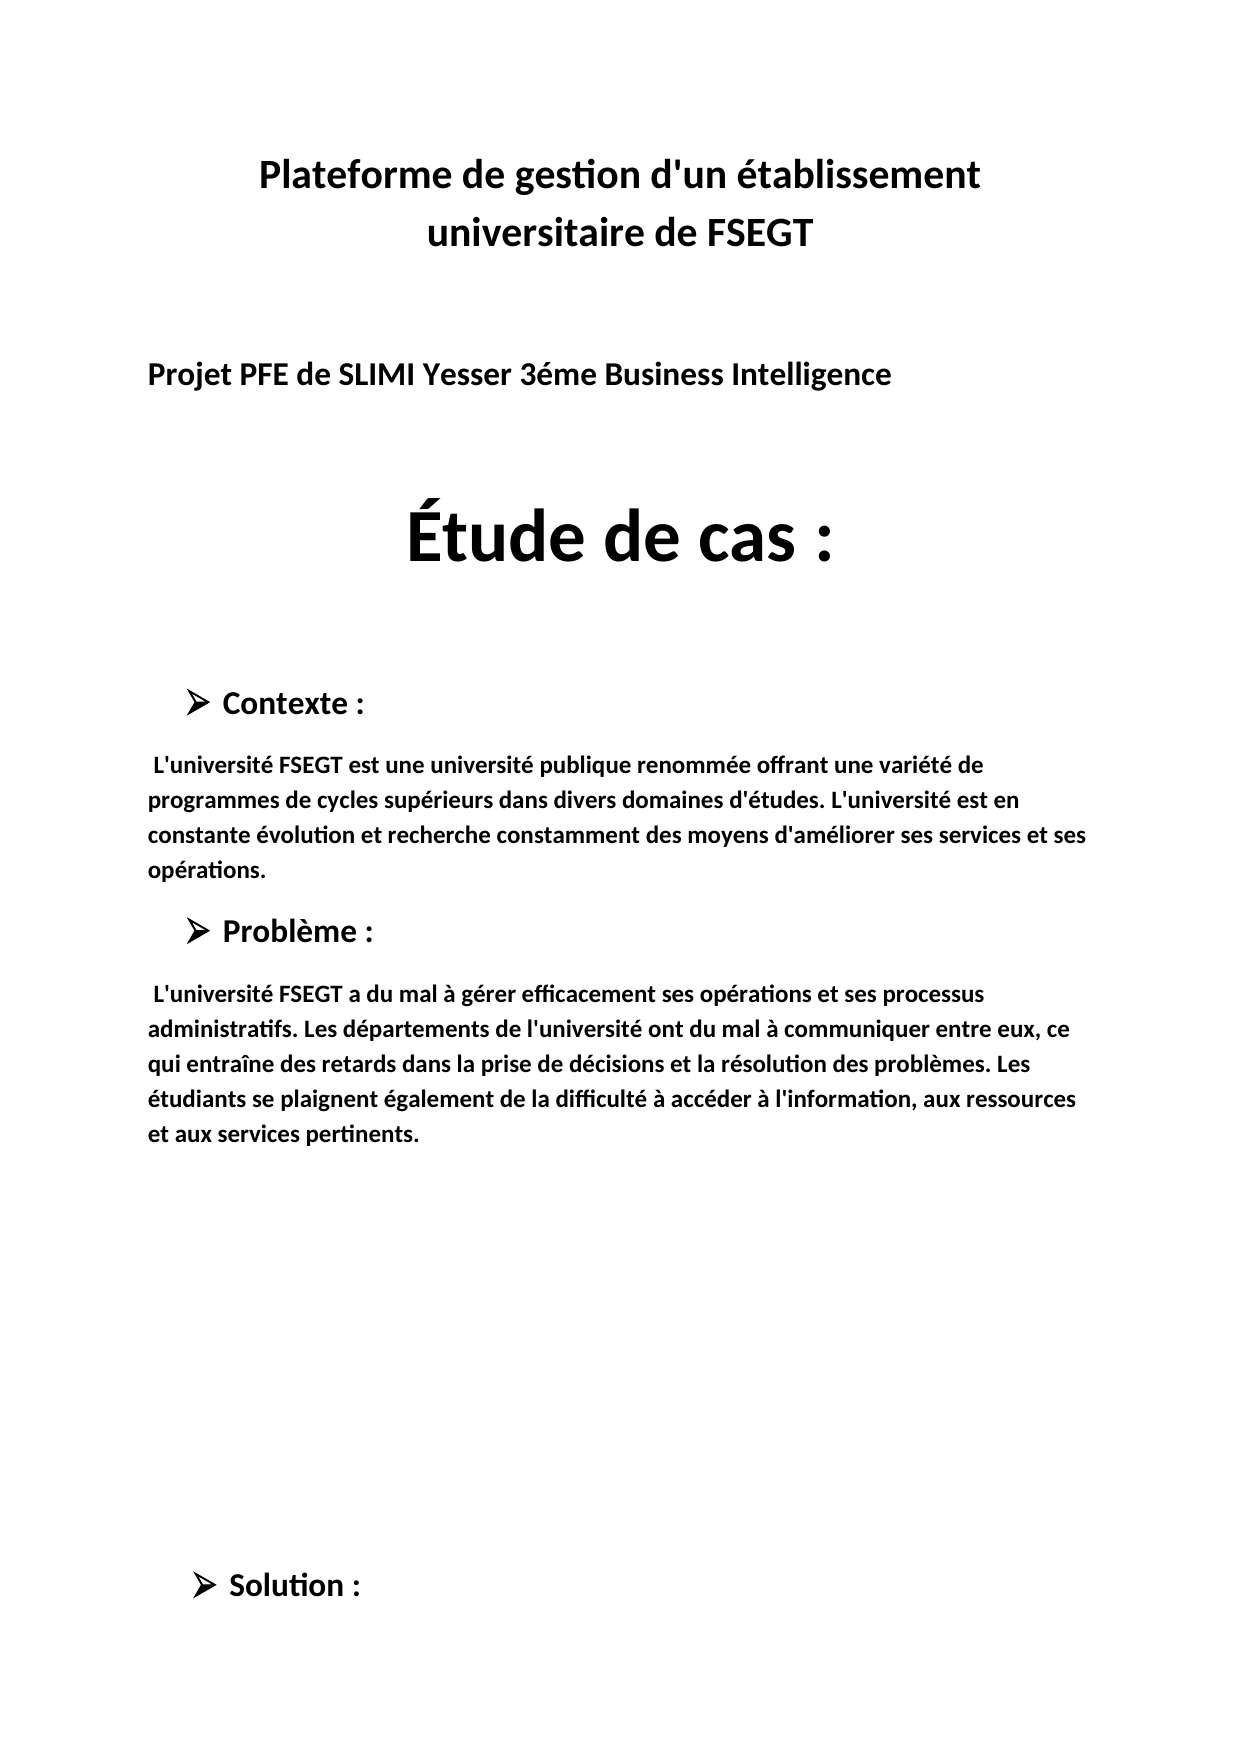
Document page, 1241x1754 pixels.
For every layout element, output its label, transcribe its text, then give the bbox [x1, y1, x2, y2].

text Étude de cas : [148, 488, 1093, 580]
text Plateforme de gestion d'un établissement universitaire de FSEGT [148, 148, 1093, 257]
text L'université FSEGT est une université publique renommée offrant une variété de programmes de cycles supérieurs dans divers domaines d'études. L'université est en constante évolution et recherche constamment des moyens d'améliorer ses services et ses opérations. [148, 749, 1093, 885]
list Solution : [192, 1564, 1093, 1605]
text Projet PFE de SLIMI Yesser 3éme Business Intelligence [148, 353, 1093, 394]
text L'université FSEGT a du mal à gérer efficacement ses opérations et ses processus administratifs. Les départements de l'université ont du mal à communiquer entre eux, ce qui entraîne des retards dans la prise de décisions et la résolution des problèmes. Les étudiants se plaignent également de la difficulté à accéder à l'information, aux ressources et aux services pertinents. [148, 978, 1093, 1148]
list Problème : [185, 910, 1093, 951]
list Contexte : [185, 682, 1093, 722]
